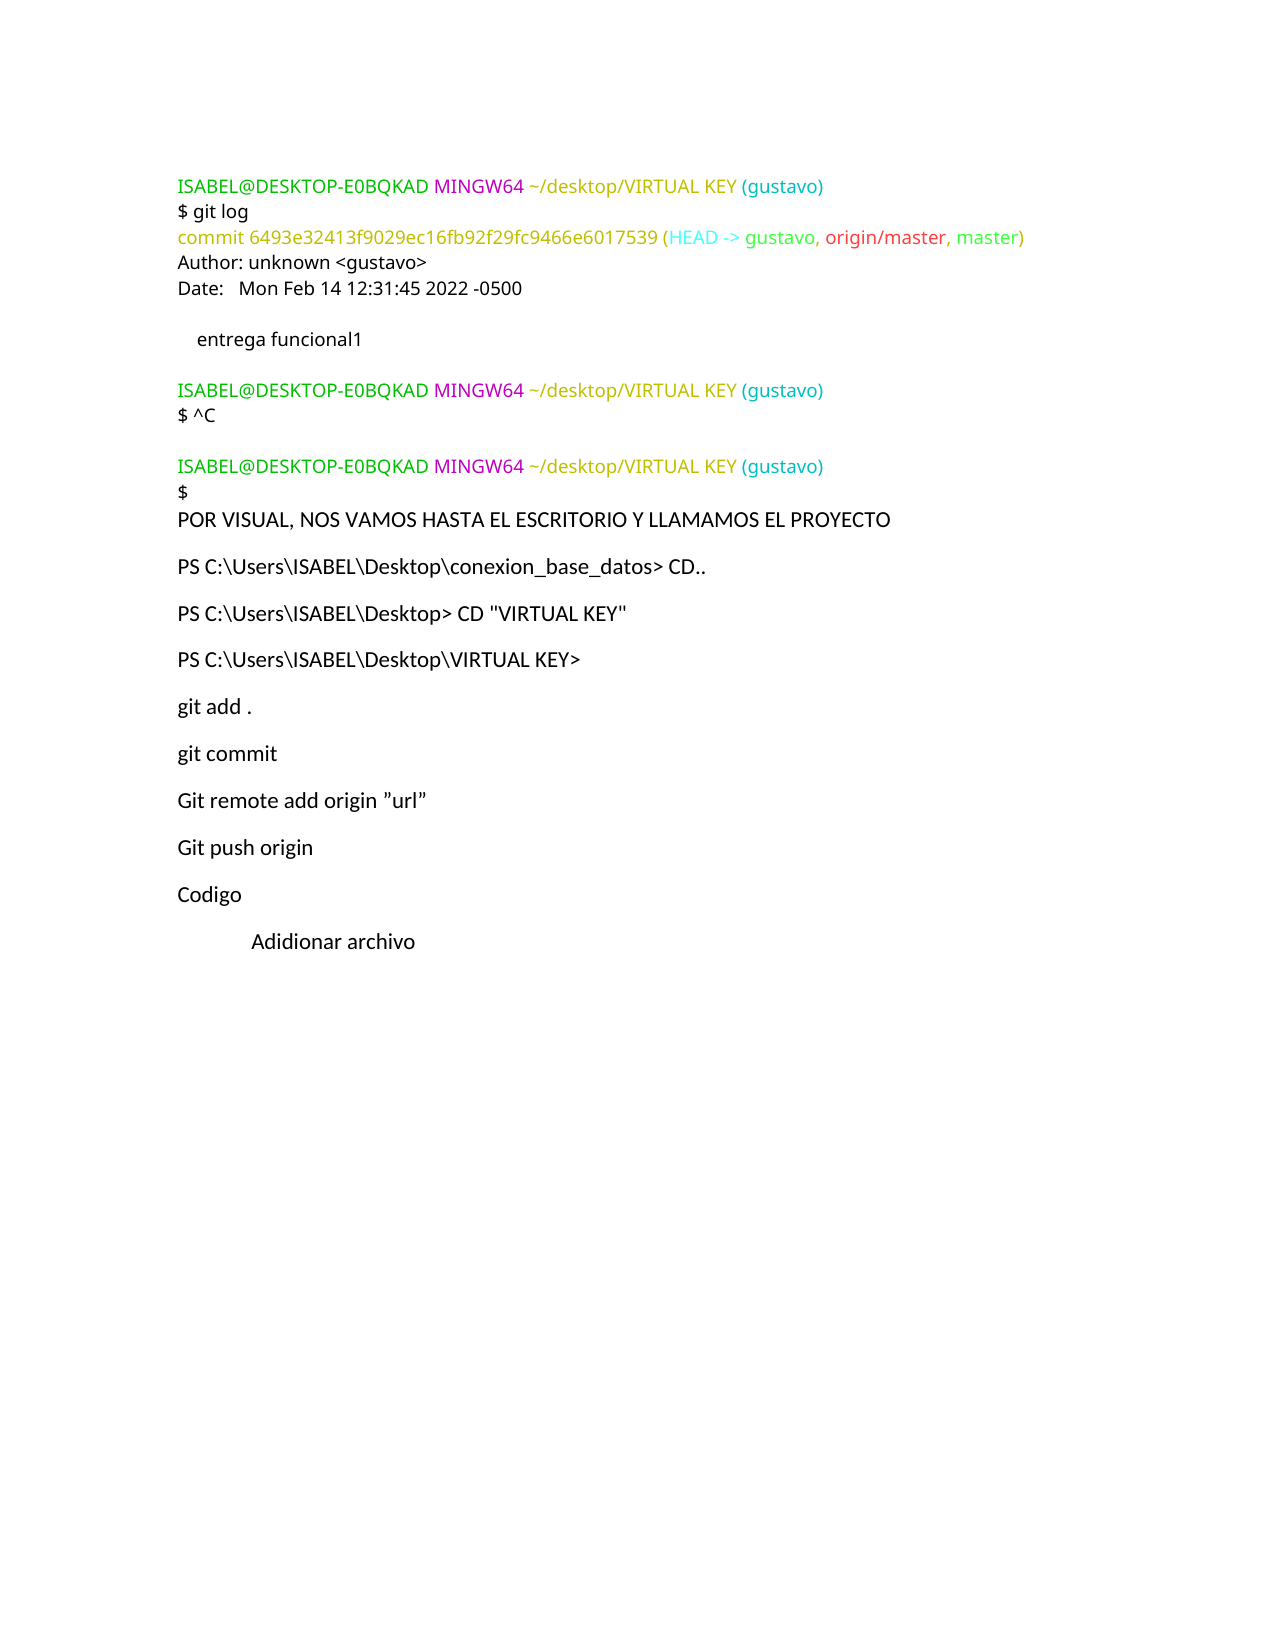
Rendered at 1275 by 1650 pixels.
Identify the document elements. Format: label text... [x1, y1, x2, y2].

text git commit [177, 739, 1098, 767]
text Git push origin [177, 833, 1098, 861]
text PS C:\Users\ISABEL\Desktop\conexion_base_datos> CD.. [177, 552, 1098, 580]
text Codigo [177, 880, 1098, 908]
text git add . [177, 692, 1098, 720]
text entrega funcional1 [177, 326, 1098, 352]
text ISABEL@DESKTOP-E0BQKAD MINGW64 ~/desktop/VIRTUAL KEY (gustavo) [177, 454, 1098, 479]
text Adidionar archivo [177, 927, 1098, 955]
text Date: Mon Feb 14 12:31:45 2022 -0500 [177, 275, 1098, 301]
text PS C:\Users\ISABEL\Desktop> CD "VIRTUAL KEY" [177, 599, 1098, 627]
text $ git log [177, 199, 1098, 224]
text $ ^C [177, 403, 1098, 428]
text ISABEL@DESKTOP-E0BQKAD MINGW64 ~/desktop/VIRTUAL KEY (gustavo) [177, 173, 1098, 199]
text $ [177, 479, 1098, 505]
text ISABEL@DESKTOP-E0BQKAD MINGW64 ~/desktop/VIRTUAL KEY (gustavo) [177, 377, 1098, 403]
text PS C:\Users\ISABEL\Desktop\VIRTUAL KEY> [177, 646, 1098, 673]
text POR VISUAL, NOS VAMOS HASTA EL ESCRITORIO Y LLAMAMOS EL PROYECTO [177, 505, 1098, 533]
text Git remote add origin ”url” [177, 786, 1098, 814]
text Author: unknown <gustavo> [177, 250, 1098, 275]
text commit 6493e32413f9029ec16fb92f29fc9466e6017539 (HEAD -> gustavo, origin/master, master) [177, 224, 1098, 250]
